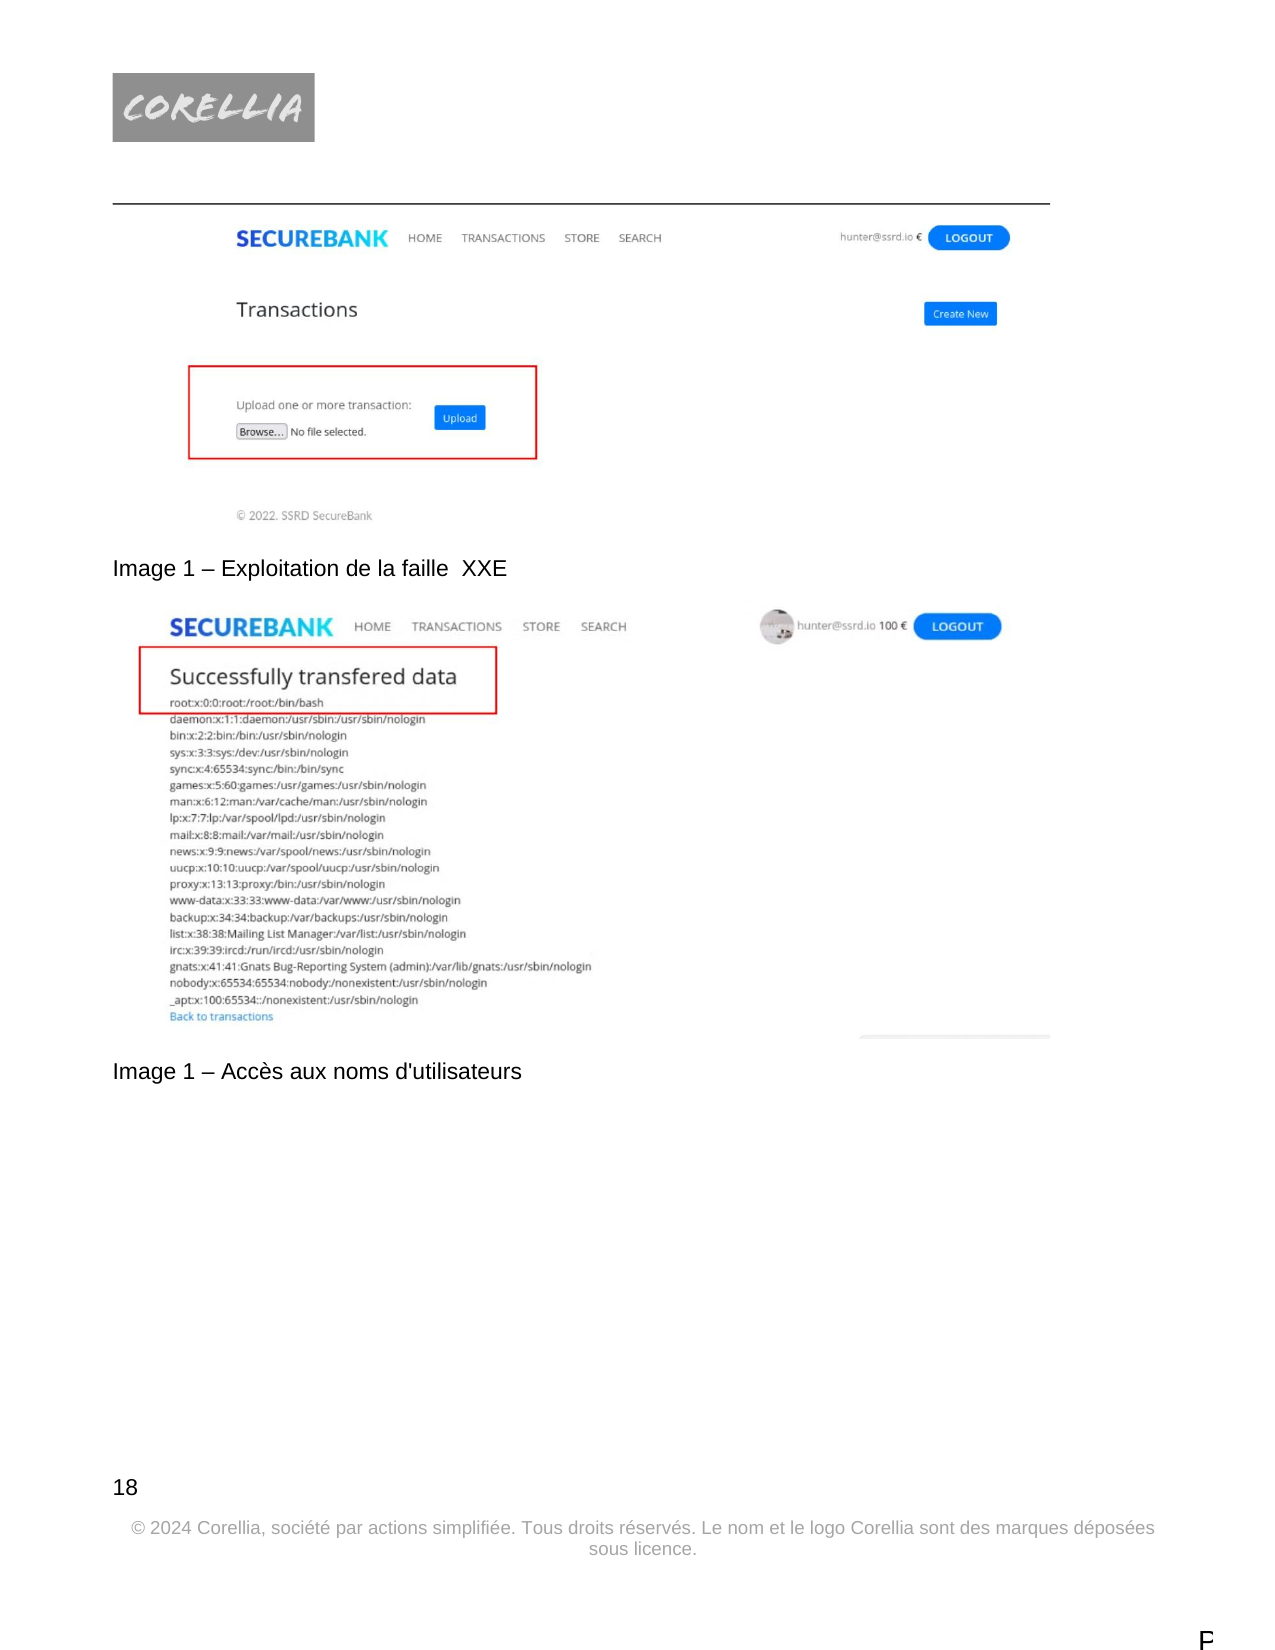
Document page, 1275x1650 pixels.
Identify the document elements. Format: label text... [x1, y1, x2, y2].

picture [112, 600, 1050, 1039]
picture [112, 203, 1050, 536]
text Image 1 – Accès aux noms d'utilisateurs [112, 1058, 1211, 1084]
text Image 1 – Exploitation de la faille XXE [112, 555, 1211, 581]
picture [112, 73, 315, 142]
